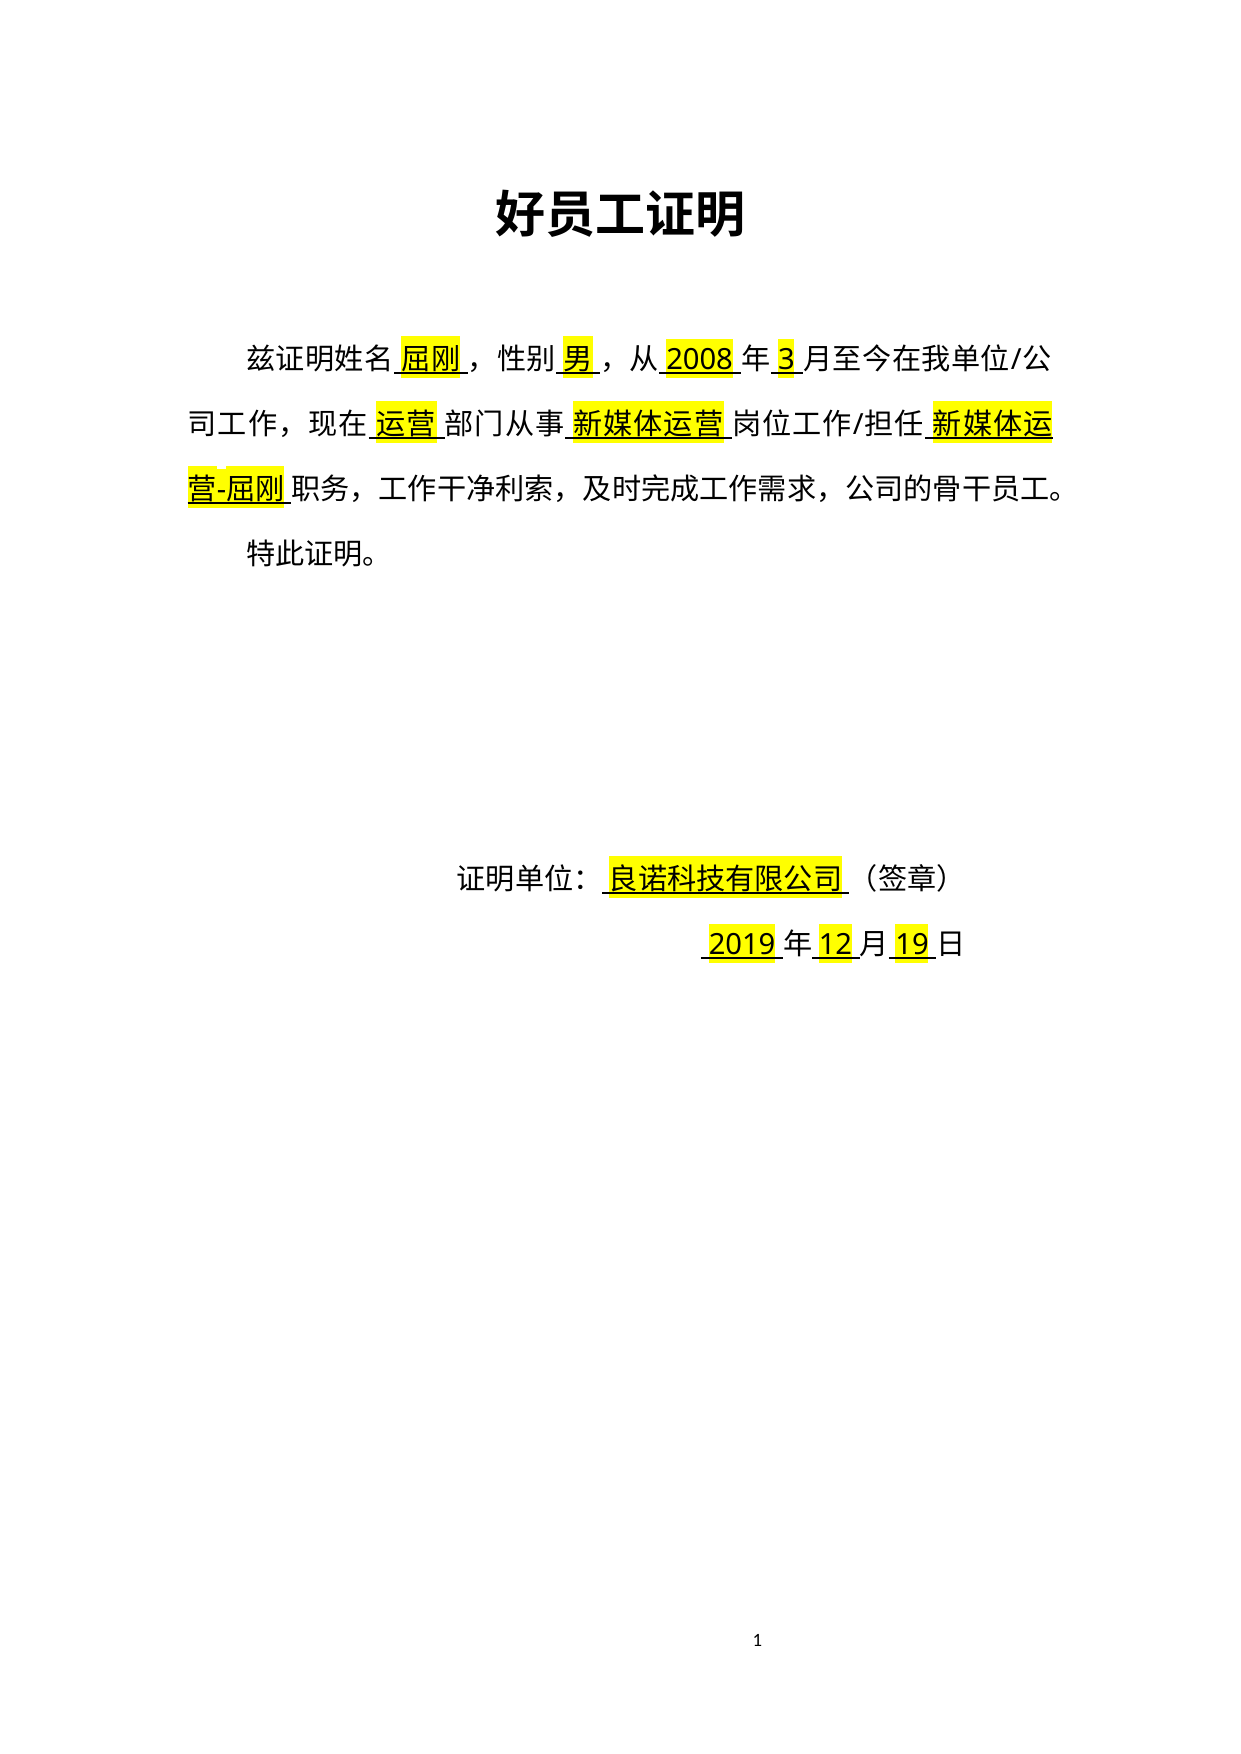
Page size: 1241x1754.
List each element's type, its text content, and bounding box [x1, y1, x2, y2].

text 2019 年 12 月 19 日 [187, 909, 965, 974]
text 特此证明。 [187, 519, 1053, 584]
text 兹证明姓名 屈刚 ，性别 男 ，从 2008 年 3 月至今在我单位/公司工作，现在 运营 部门从事 新媒体运营 岗位工作/担任 新媒体运营-屈刚 职务，工作干净利索，及时完成工作需求，公司的骨干员工。 [187, 324, 1053, 519]
text 好员工证明 [187, 162, 1053, 259]
text 证明单位： 良诺科技有限公司 （签章） [187, 844, 965, 909]
